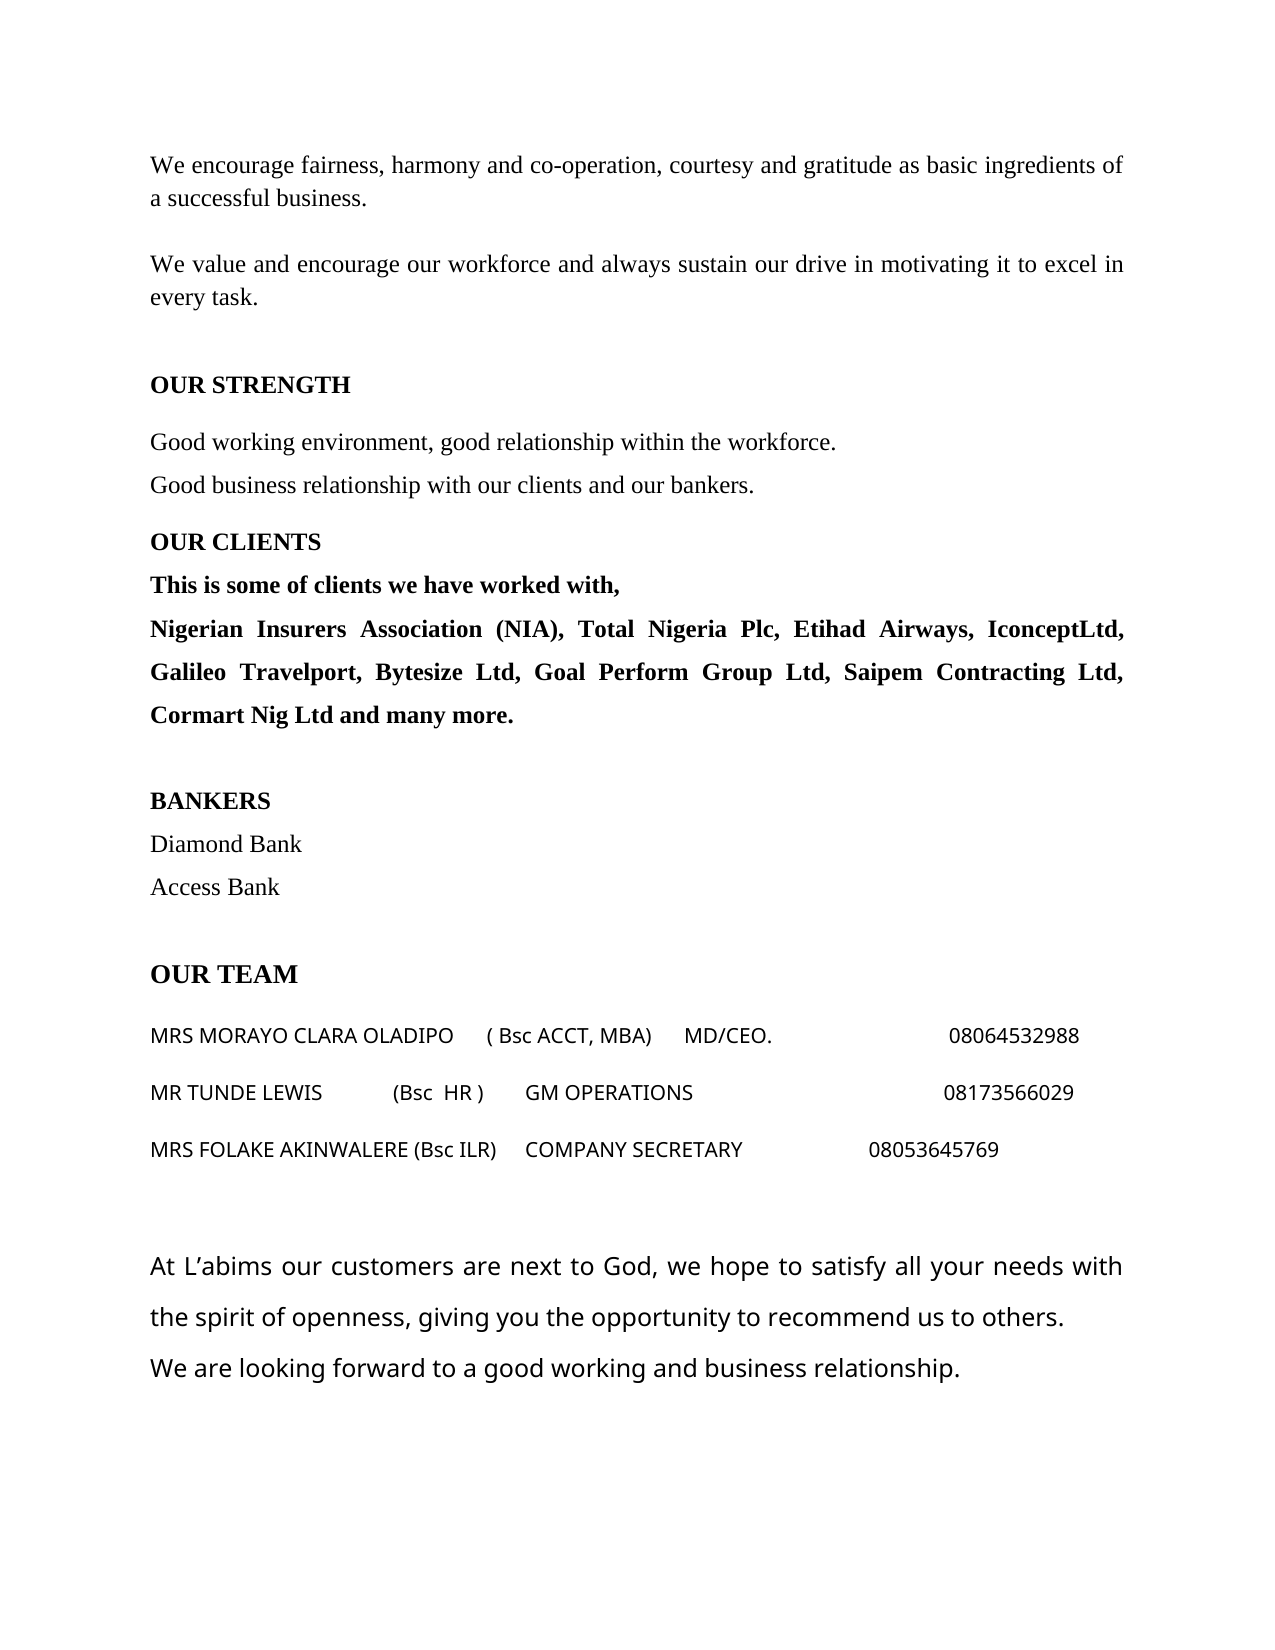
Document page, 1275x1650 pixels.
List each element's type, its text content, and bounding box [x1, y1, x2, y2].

text OUR STRENGTH [150, 370, 1125, 399]
text We encourage fairness, harmony and co-operation, courtesy and gratitude as basic ingredients of a successful business. [150, 150, 1125, 212]
list We are looking forward to a good working and business relationship. [150, 1351, 1125, 1384]
list MRS MORAYO CLARA OLADIPO ( Bsc ACCT, MBA) MD/CEO. 08064532988 [150, 1021, 1125, 1049]
text Good business relationship with our clients and our bankers. [150, 471, 1125, 499]
text Good working environment, good relationship within the workforce. [150, 427, 1125, 456]
list At L’abims our customers are next to God, we hope to satisfy all your needs with the spirit of openness, giving you the opportunity to recommend us to others. [150, 1248, 1125, 1333]
list MRS FOLAKE AKINWALERE (Bsc ILR) COMPANY SECRETARY 08053645769 [150, 1135, 1125, 1163]
text We value and encourage our workforce and always sustain our drive in motivating it to excel in every task. [150, 249, 1125, 311]
text BANKERS [150, 786, 1125, 815]
list OUR TEAM [150, 959, 1125, 990]
list MR TUNDE LEWIS (Bsc HR ) GM OPERATIONS 08173566029 [150, 1078, 1125, 1106]
text Nigerian Insurers Association (NIA), Total Nigeria Plc, Etihad Airways, IconceptLtd, Galileo Travelport, Bytesize Ltd, Goal Perform Group Ltd, Saipem Contracting Ltd, Cormart Nig Ltd and many more. [150, 614, 1125, 729]
text Access Bank [150, 872, 1125, 901]
text This is some of clients we have worked with, [150, 571, 1125, 599]
text OUR CLIENTS [150, 527, 1125, 556]
text Diamond Bank [150, 829, 1125, 858]
